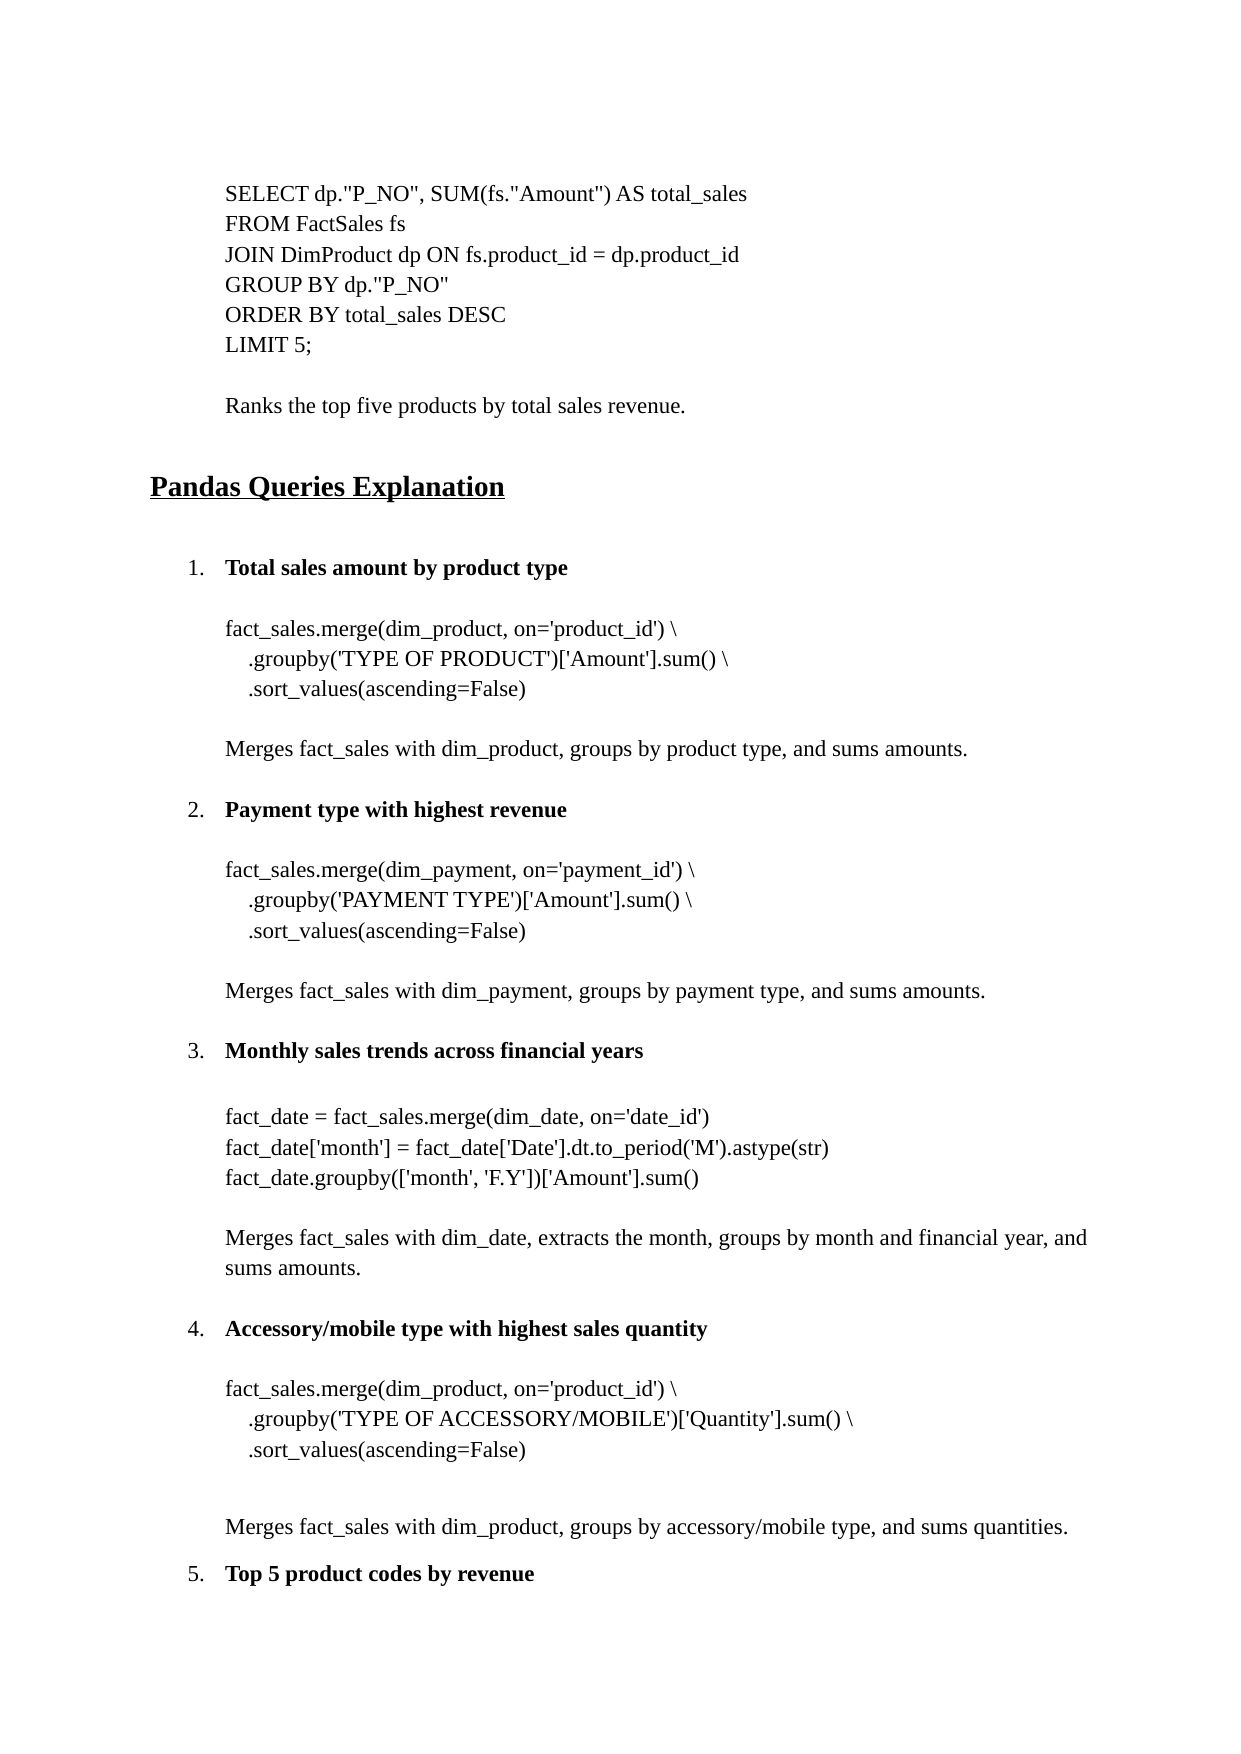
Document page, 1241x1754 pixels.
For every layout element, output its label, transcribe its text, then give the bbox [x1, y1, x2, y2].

text Pandas Queries Explanation [150, 469, 1090, 502]
list Accessory/mobile type with highest sales quantity [187, 1315, 1090, 1341]
text Merges fact_sales with dim_product, groups by accessory/mobile type, and sums quantities. [225, 1482, 1090, 1539]
list .groupby('PAYMENT TYPE')['Amount'].sum() \ [225, 886, 1090, 913]
list .sort_values(ascending=False) [225, 1436, 1090, 1462]
list FROM FactSales fs [225, 210, 1090, 237]
list fact_date.groupby(['month', 'F.Y'])['Amount'].sum() [225, 1164, 1090, 1190]
list fact_date['month'] = fact_date['Date'].dt.to_period('M').astype(str) [225, 1133, 1090, 1160]
list Merges fact_sales with dim_product, groups by product type, and sums amounts. [225, 705, 1090, 762]
list Total sales amount by product type [187, 554, 1090, 581]
list SELECT dp."P_NO", SUM(fs."Amount") AS total_sales [225, 180, 1090, 207]
list JOIN DimProduct dp ON fs.product_id = dp.product_id [225, 241, 1090, 267]
list LIMIT 5; [225, 331, 1090, 358]
list fact_sales.merge(dim_product, on='product_id') \ [225, 614, 1090, 641]
list .groupby('TYPE OF ACCESSORY/MOBILE')['Quantity'].sum() \ [225, 1405, 1090, 1432]
list .sort_values(ascending=False) [225, 675, 1090, 701]
list ORDER BY total_sales DESC [225, 301, 1090, 327]
list fact_sales.merge(dim_product, on='product_id') \ [225, 1375, 1090, 1402]
list Payment type with highest revenue [187, 796, 1090, 822]
list Ranks the top five products by total sales revenue. [225, 361, 1090, 418]
list GROUP BY dp."P_NO" [225, 271, 1090, 297]
list Top 5 product codes by revenue [187, 1559, 1090, 1586]
list Merges fact_sales with dim_date, extracts the month, groups by month and financial year, and sums amounts. [225, 1224, 1090, 1281]
list .sort_values(ascending=False) [225, 917, 1090, 943]
list Merges fact_sales with dim_payment, groups by payment type, and sums amounts. [225, 947, 1090, 1003]
list Monthly sales trends across financial years [187, 1037, 1090, 1099]
list fact_sales.merge(dim_payment, on='payment_id') \ [225, 856, 1090, 883]
list .groupby('TYPE OF PRODUCT')['Amount'].sum() \ [225, 645, 1090, 671]
list fact_date = fact_sales.merge(dim_date, on='date_id') [225, 1103, 1090, 1130]
